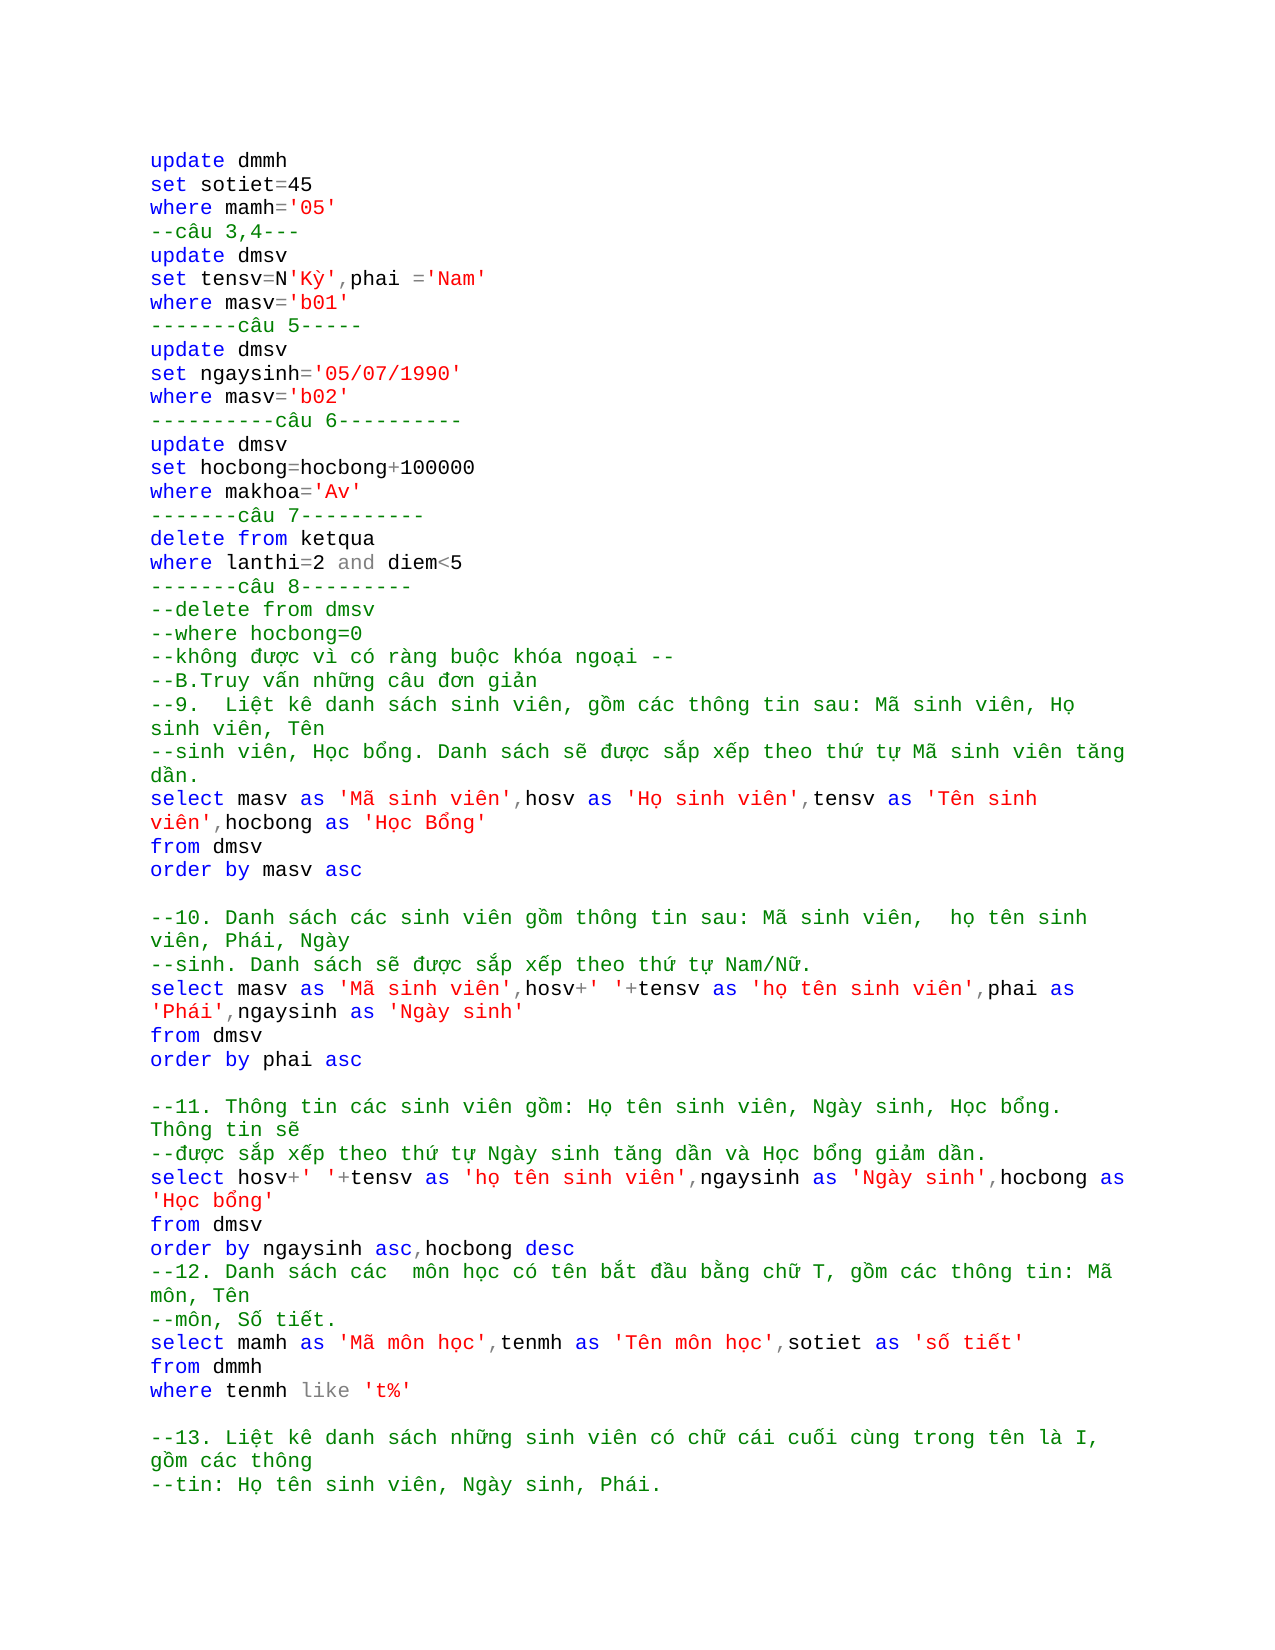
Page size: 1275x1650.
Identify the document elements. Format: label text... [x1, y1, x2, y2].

text where lanthi=2 and diem<5 [150, 552, 1125, 576]
text where tenmh like 't%' [150, 1379, 1125, 1403]
text order by phai asc [150, 1048, 1125, 1072]
text select masv as 'Mã sinh viên',hosv as 'Họ sinh viên',tensv as 'Tên sinh viên',hocbong as 'Học Bổng' [150, 788, 1125, 836]
text select masv as 'Mã sinh viên',hosv+' '+tensv as 'họ tên sinh viên',phai as 'Phái',ngaysinh as 'Ngày sinh' [150, 978, 1125, 1025]
text set ngaysinh='05/07/1990' [150, 363, 1125, 386]
text --sinh viên, Học bổng. Danh sách sẽ được sắp xếp theo thứ tự Mã sinh viên tăng dần. [150, 741, 1125, 788]
text --13. Liệt kê danh sách những sinh viên có chữ cái cuối cùng trong tên là I, gồm các thông [150, 1427, 1125, 1474]
text -------câu 8--------- [150, 576, 1125, 599]
text from dmsv [150, 1214, 1125, 1238]
text from dmmh [150, 1356, 1125, 1379]
text where masv='b01' [150, 292, 1125, 316]
text --12. Danh sách các môn học có tên bắt đầu bằng chữ T, gồm các thông tin: Mã môn, Tên [150, 1261, 1125, 1309]
text set hocbong=hocbong+100000 [150, 457, 1125, 481]
text --B.Truy vấn những câu đơn giản [150, 670, 1125, 694]
text --9. Liệt kê danh sách sinh viên, gồm các thông tin sau: Mã sinh viên, Họ sinh viên, Tên [150, 694, 1125, 741]
text order by ngaysinh asc,hocbong desc [150, 1238, 1125, 1261]
text --sinh. Danh sách sẽ được sắp xếp theo thứ tự Nam/Nữ. [150, 954, 1125, 978]
text set tensv=N'Kỳ',phai ='Nam' [150, 268, 1125, 292]
text update dmsv [150, 244, 1125, 268]
text --tin: Họ tên sinh viên, Ngày sinh, Phái. [150, 1474, 1125, 1498]
text set sotiet=45 [150, 174, 1125, 197]
text update dmmh [150, 150, 1125, 174]
text from dmsv [150, 1025, 1125, 1048]
text --11. Thông tin các sinh viên gồm: Họ tên sinh viên, Ngày sinh, Học bổng. Thông tin sẽ [150, 1096, 1125, 1143]
text select hosv+' '+tensv as 'họ tên sinh viên',ngaysinh as 'Ngày sinh',hocbong as 'Học bổng' [150, 1167, 1125, 1214]
text where mamh='05' [150, 197, 1125, 221]
text order by masv asc [150, 859, 1125, 883]
text where makhoa='Av' [150, 481, 1125, 505]
text --where hocbong=0 [150, 623, 1125, 647]
text select mamh as 'Mã môn học',tenmh as 'Tên môn học',sotiet as 'số tiết' [150, 1332, 1125, 1356]
text -------câu 5----- [150, 316, 1125, 339]
text delete from ketqua [150, 528, 1125, 552]
text --10. Danh sách các sinh viên gồm thông tin sau: Mã sinh viên, họ tên sinh viên, Phái, Ngày [150, 907, 1125, 954]
text --môn, Số tiết. [150, 1309, 1125, 1332]
text --câu 3,4--- [150, 221, 1125, 244]
text --không được vì có ràng buộc khóa ngoại -- [150, 647, 1125, 670]
text from dmsv [150, 836, 1125, 859]
text update dmsv [150, 434, 1125, 457]
text where masv='b02' [150, 386, 1125, 410]
text --được sắp xếp theo thứ tự Ngày sinh tăng dần và Học bổng giảm dần. [150, 1143, 1125, 1167]
text ----------câu 6---------- [150, 410, 1125, 434]
text update dmsv [150, 339, 1125, 363]
text -------câu 7---------- [150, 505, 1125, 528]
text --delete from dmsv [150, 599, 1125, 623]
